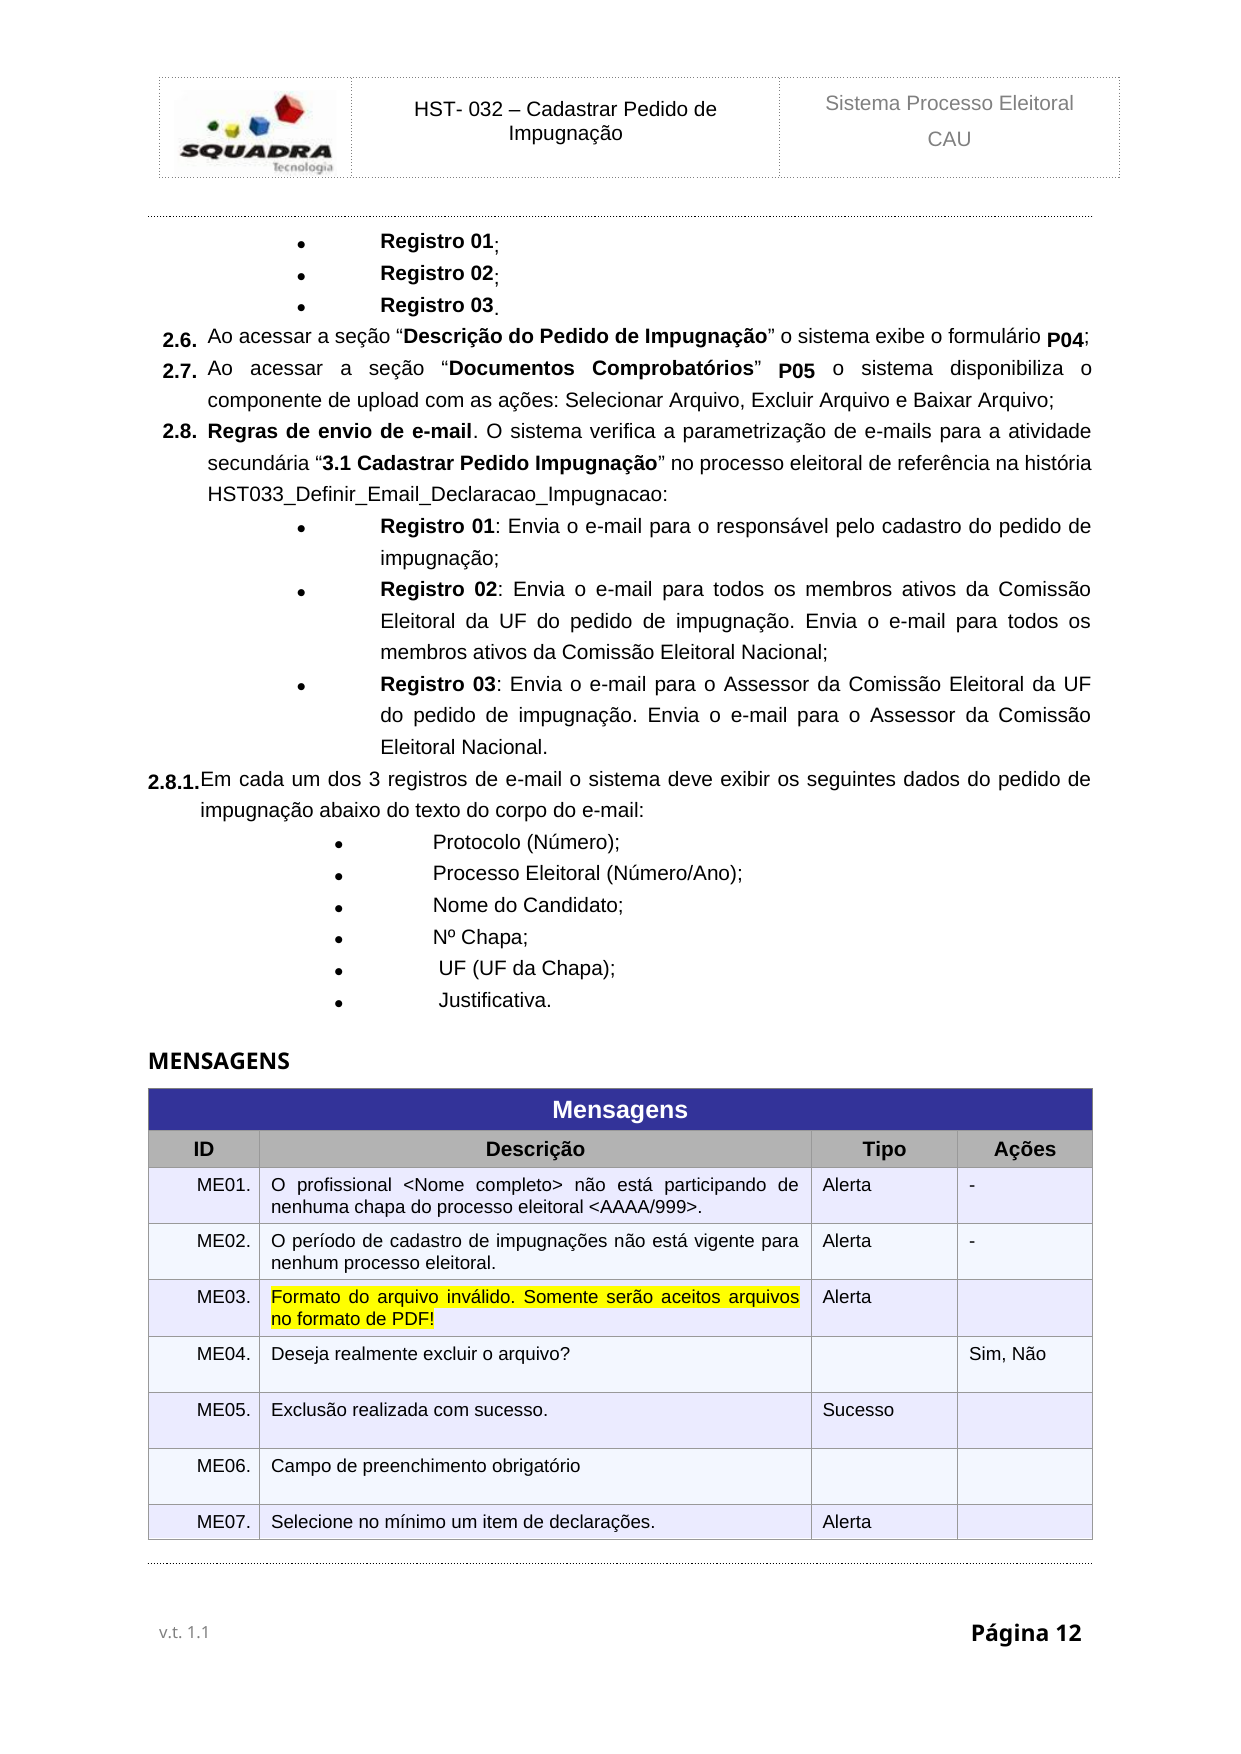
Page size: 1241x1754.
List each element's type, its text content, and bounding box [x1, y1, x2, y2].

subtitle MENSAGENS [148, 1044, 1092, 1076]
table_cell [149, 1393, 259, 1448]
table_cell [812, 1337, 957, 1392]
table_cell [958, 1505, 1092, 1538]
list UF (UF da Chapa); [335, 956, 1092, 984]
table_cell ID [149, 1131, 259, 1167]
table_cell [958, 1280, 1092, 1336]
table_cell Alerta [812, 1224, 957, 1279]
table_cell [149, 1280, 259, 1336]
table_cell Campo de preenchimento obrigatório [260, 1449, 811, 1504]
list Registro 02; [298, 261, 1092, 288]
table_cell Sim, Não [958, 1337, 1092, 1392]
list Em cada um dos 3 registros de e-mail o sistema deve exibir os seguintes dados do pedido de impugnação abaixo do texto do corpo do e-mail: [148, 766, 1092, 826]
table_cell Descrição [260, 1131, 811, 1167]
list Registro 01: Envia o e-mail para o responsável pelo cadastro do pedido de impugnação; [298, 514, 1092, 573]
list Ao acessar a seção “Documentos Comprobatórios” P05 o sistema disponibiliza o componente de upload com as ações: Selecionar Arquivo, Excluir Arquivo e Baixar Arquivo; [162, 356, 1092, 415]
table_cell Deseja realmente excluir o arquivo? [260, 1337, 811, 1392]
list Protocolo (Número); [335, 829, 1092, 857]
list Nº Chapa; [335, 924, 1092, 952]
list Ao acessar a seção “Descrição do Pedido de Impugnação” o sistema exibe o formulário P04; [162, 324, 1092, 352]
table_cell - [958, 1224, 1092, 1279]
picture [174, 90, 337, 177]
table_cell [149, 1449, 259, 1504]
list Registro 01; [298, 229, 1092, 257]
list Registro 02: Envia o e-mail para todos os membros ativos da Comissão Eleitoral da UF do pedido de impugnação. Envia o e-mail para todos os membros ativos da Comissão Eleitoral Nacional; [298, 577, 1092, 668]
table_cell Ações [958, 1131, 1092, 1167]
table_cell O profissional <Nome completo> não está participando de nenhuma chapa do processo eleitoral <AAAA/999>. [260, 1168, 811, 1223]
list Registro 03: Envia o e-mail para o Assessor da Comissão Eleitoral da UF do pedido de impugnação. Envia o e-mail para o Assessor da Comissão Eleitoral Nacional. [298, 672, 1092, 762]
table_cell [958, 1393, 1092, 1448]
list Justificativa. [335, 988, 1092, 1016]
list Registro 03. [298, 293, 1092, 320]
table_cell [149, 1224, 259, 1279]
table_cell [958, 1449, 1092, 1504]
table_cell Alerta [812, 1505, 957, 1538]
table_cell [149, 1337, 259, 1392]
table_header Mensagens [149, 1089, 1092, 1130]
table_cell [149, 1505, 259, 1538]
list Processo Eleitoral (Número/Ano); [335, 861, 1092, 889]
table_cell Tipo [812, 1131, 957, 1167]
table_cell O período de cadastro de impugnações não está vigente para nenhum processo eleitoral. [260, 1224, 811, 1279]
list Regras de envio de e-mail. O sistema verifica a parametrização de e-mails para a atividade secundária “3.1 Cadastrar Pedido Impugnação” no processo eleitoral de referência na história HST033_Definir_Email_Declaracao_Impugnacao: [162, 419, 1092, 509]
table_cell [812, 1449, 957, 1504]
table_cell - [958, 1168, 1092, 1223]
table_cell Alerta [812, 1168, 957, 1223]
list Nome do Candidato; [335, 893, 1092, 921]
table_cell Selecione no mínimo um item de declarações. [260, 1505, 811, 1538]
table_cell Exclusão realizada com sucesso. [260, 1393, 811, 1448]
table_cell Sucesso [812, 1393, 957, 1448]
table_cell Alerta [812, 1280, 957, 1336]
table_cell [149, 1168, 259, 1223]
table_cell Formato do arquivo inválido. Somente serão aceitos arquivos no formato de PDF! [260, 1280, 811, 1336]
